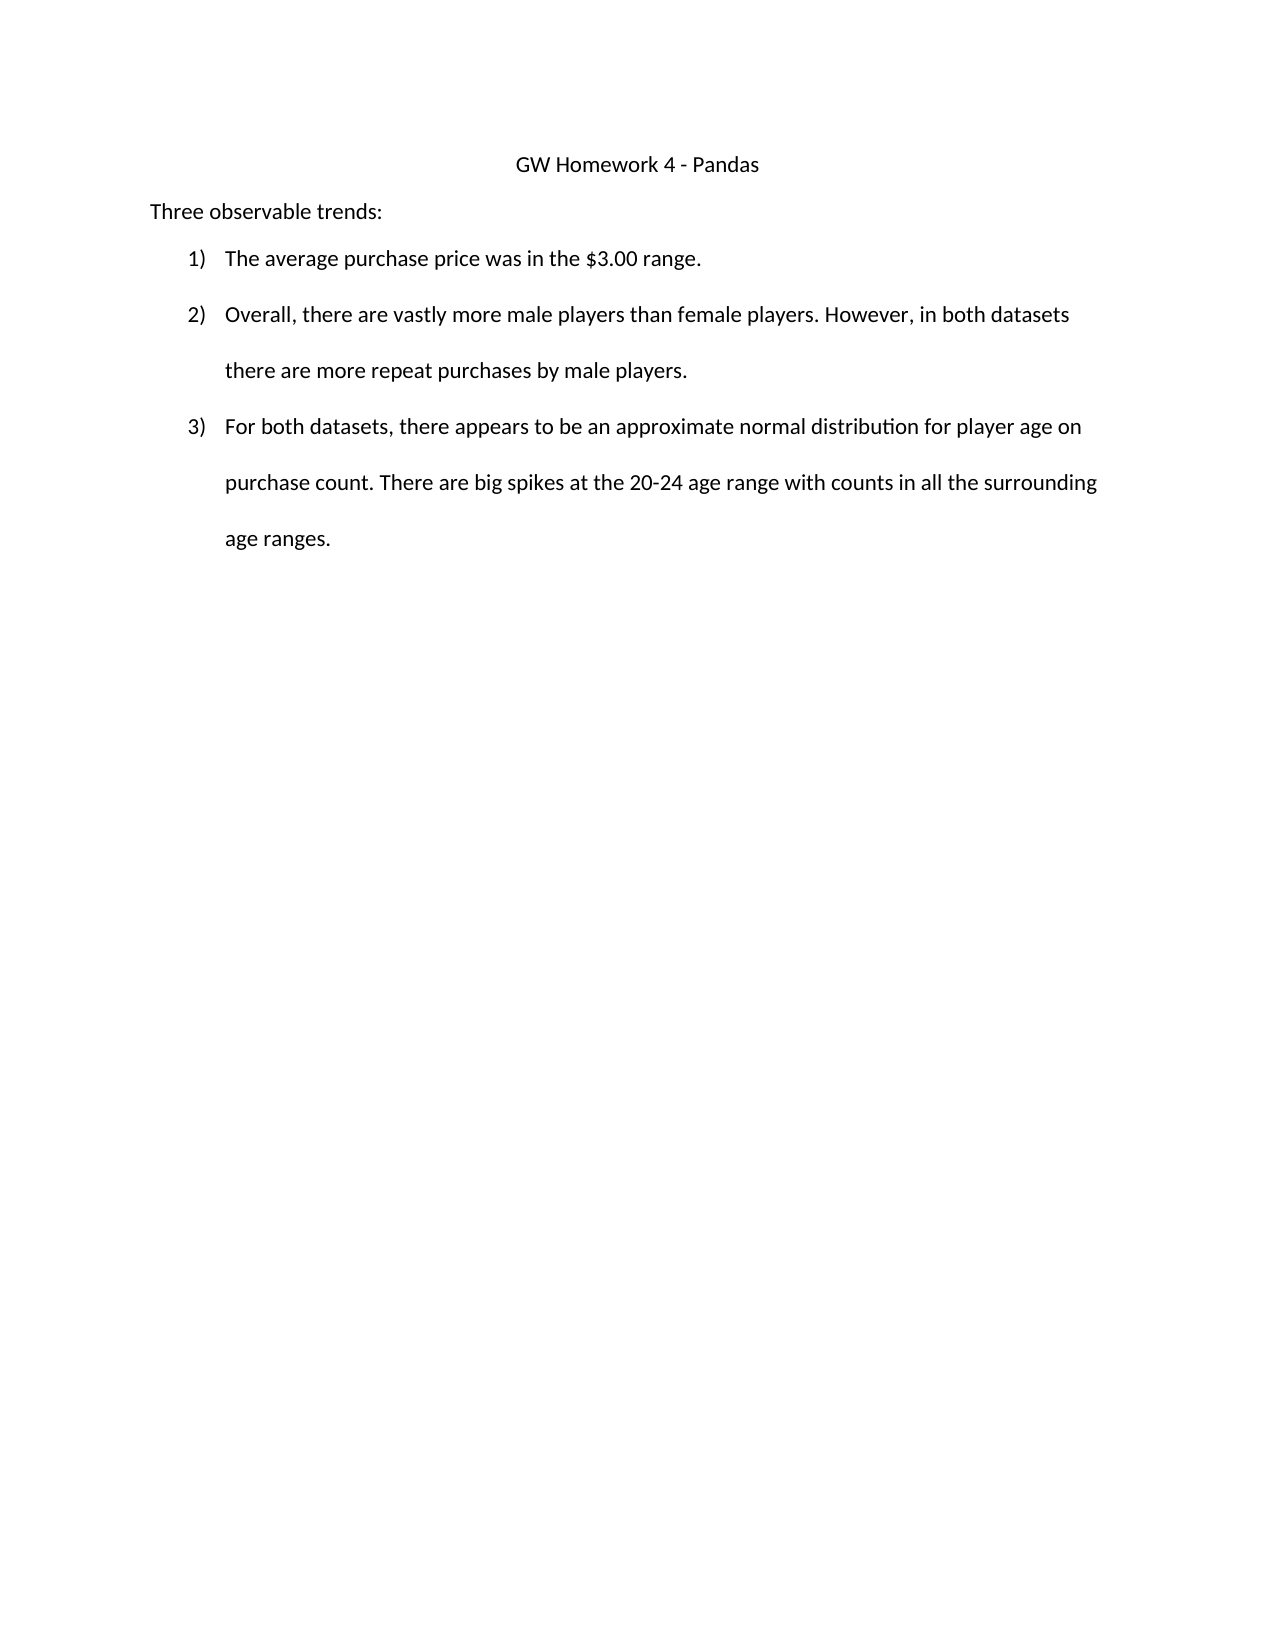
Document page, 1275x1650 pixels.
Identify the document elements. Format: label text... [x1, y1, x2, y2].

text Three observable trends: [150, 197, 1125, 225]
list The average purchase price was in the $3.00 range. [187, 244, 1125, 272]
text GW Homework 4 - Pandas [150, 150, 1125, 178]
list For both datasets, there appears to be an approximate normal distribution for player age on purchase count. There are big spikes at the 20-24 age range with counts in all the surrounding age ranges. [187, 412, 1125, 552]
list Overall, there are vastly more male players than female players. However, in both datasets there are more repeat purchases by male players. [187, 300, 1125, 384]
